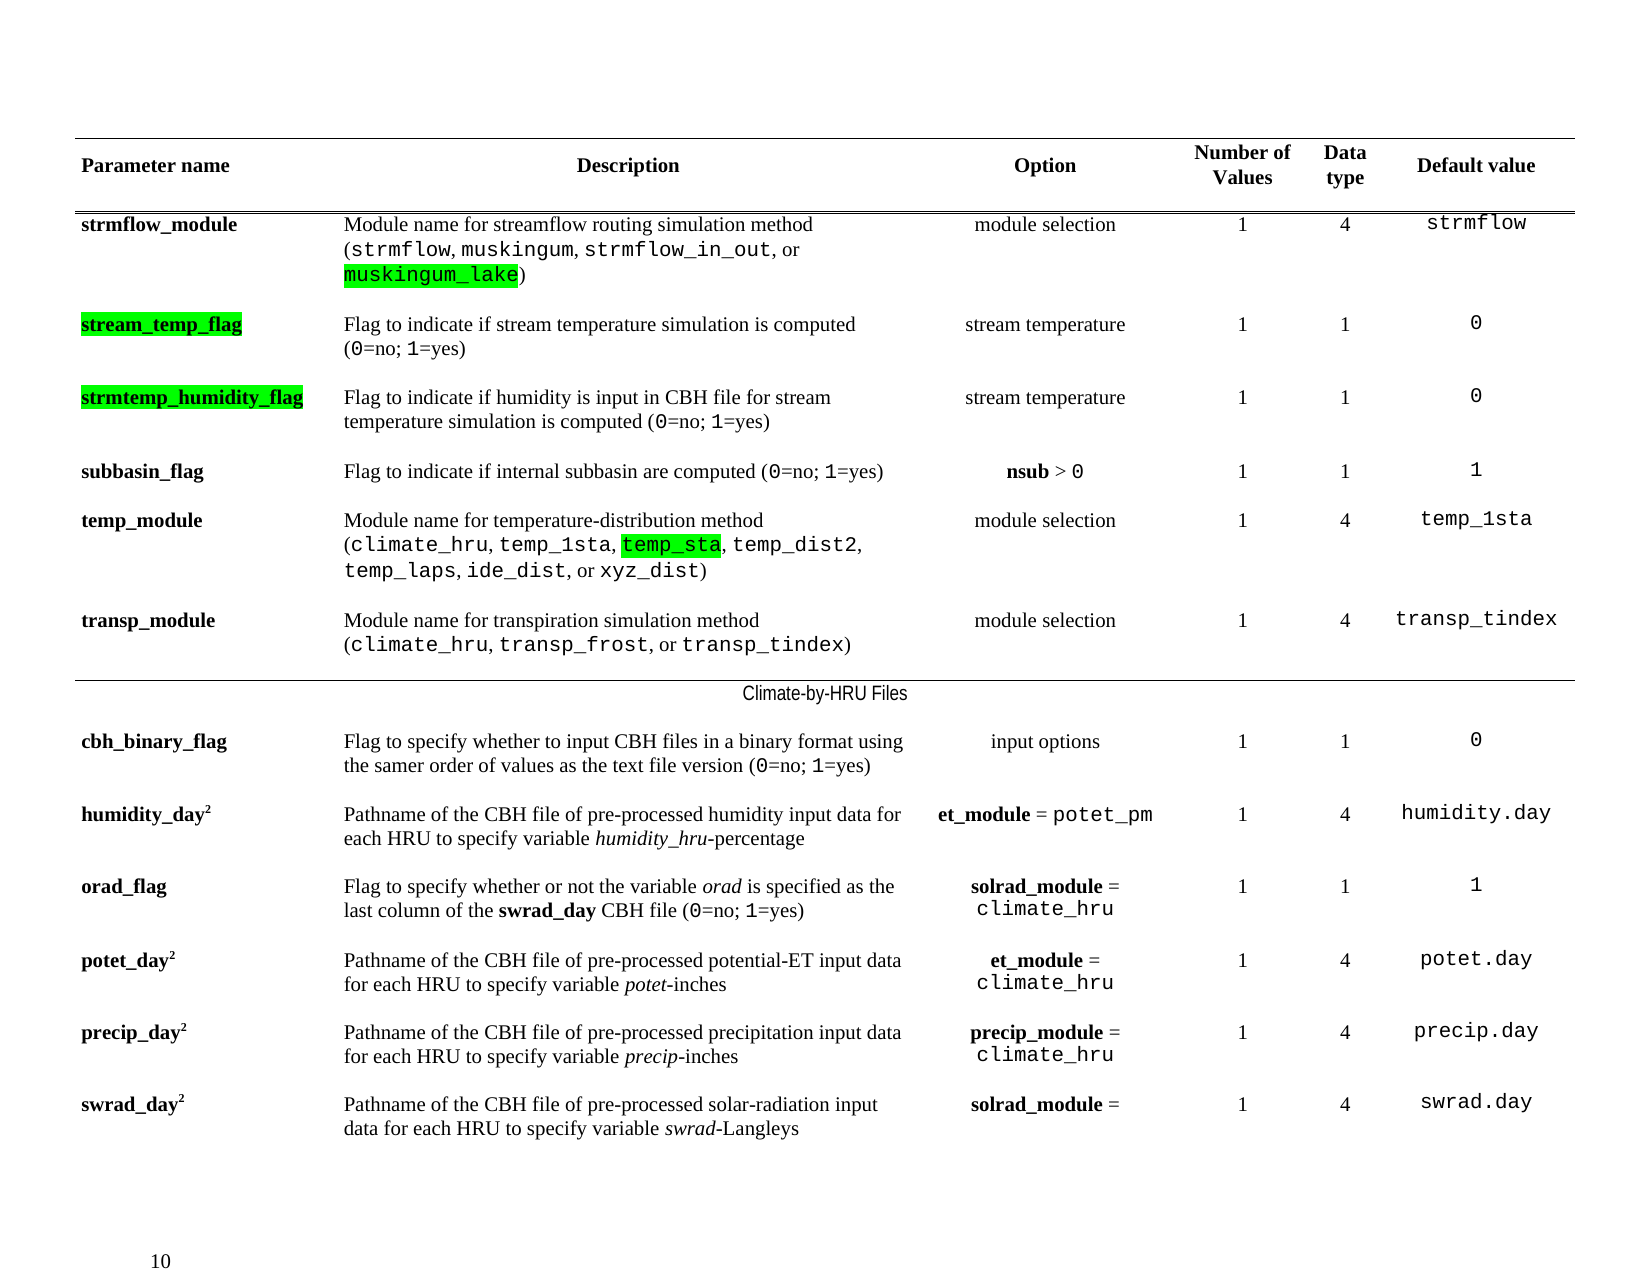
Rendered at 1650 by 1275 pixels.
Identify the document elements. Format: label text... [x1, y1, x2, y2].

table_header Data type [1313, 139, 1377, 211]
table_cell 0 [1377, 727, 1575, 801]
table_cell Pathname of the CBH file of pre-processed potential-ET input data for each HRU to specify variable potet-inches [338, 946, 918, 1018]
table_cell Module name for streamflow routing simulation method (strmflow, muskingum, strmflow_in_out, or muskingum_lake) [338, 214, 918, 310]
table_cell orad_flag [75, 873, 337, 946]
table_cell input options [919, 727, 1172, 801]
table_cell 1 [1377, 873, 1575, 946]
table_cell 1 [1172, 1018, 1313, 1090]
table_cell precip_day2 [75, 1018, 337, 1090]
table_cell 4 [1313, 606, 1377, 679]
table_cell 1 [1313, 873, 1377, 946]
table_header Parameter name [75, 139, 337, 211]
table_cell 0 [1377, 384, 1575, 457]
table_cell stream_temp_flag [75, 310, 337, 384]
table_cell solrad_module = climate_hru [919, 873, 1172, 946]
table_cell 4 [1313, 1090, 1377, 1141]
table_cell 1 [1172, 310, 1313, 384]
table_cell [338, 1090, 918, 1141]
table_cell 4 [1313, 214, 1377, 310]
table_cell strmflow [1377, 214, 1575, 310]
table_cell module selection [919, 214, 1172, 310]
table_cell Flag to specify whether to input CBH files in a binary format using the samer order of values as the text file version (0=no; 1=yes) [338, 727, 918, 801]
table_cell Pathname of the CBH file of pre-processed humidity input data for each HRU to specify variable humidity_hru-percentage [338, 801, 918, 873]
table_cell precip_module = climate_hru [919, 1018, 1172, 1090]
table_cell 4 [1313, 801, 1377, 873]
table_cell 1 [1172, 727, 1313, 801]
table_cell 1 [1313, 457, 1377, 507]
table_cell module selection [919, 507, 1172, 606]
table_cell humidity.day [1377, 801, 1575, 873]
table_cell 1 [1172, 946, 1313, 1018]
table_cell 1 [1313, 727, 1377, 801]
table_cell Flag to specify whether or not the variable orad is specified as the last column of the swrad_day CBH file (0=no; 1=yes) [338, 873, 918, 946]
table_cell 1 [1172, 873, 1313, 946]
table_cell humidity_day2 [75, 801, 337, 873]
table_cell solrad_module = climate_hru [919, 1090, 1172, 1141]
table_cell 0 [1377, 310, 1575, 384]
table_cell 1 [1377, 457, 1575, 507]
table_cell potet_day2 [75, 946, 337, 1018]
table_cell Flag to indicate if internal subbasin are computed (0=no; 1=yes) [338, 457, 918, 507]
table_cell 1 [1172, 507, 1313, 606]
table_cell strmflow_module [75, 214, 337, 310]
table_cell Pathname of the CBH file of pre-processed precipitation input data for each HRU to specify variable precip-inches [338, 1018, 918, 1090]
table_cell Flag to indicate if stream temperature simulation is computed (0=no; 1=yes) [338, 310, 918, 384]
table_cell 4 [1313, 1018, 1377, 1090]
table_cell 1 [1313, 310, 1377, 384]
table_cell Module name for temperature-distribution method (climate_hru, temp_1sta, temp_sta, temp_dist2, temp_laps, ide_dist, or xyz_dist) [338, 507, 918, 606]
table_header Default value [1377, 139, 1575, 211]
table_cell transp_tindex [1377, 606, 1575, 679]
table_cell temp_module [75, 507, 337, 606]
table_header Option [919, 139, 1172, 211]
table_cell 1 [1172, 457, 1313, 507]
table_cell strmtemp_humidity_flag [75, 384, 337, 457]
table_cell stream temperature [919, 310, 1172, 384]
table_cell 4 [1313, 507, 1377, 606]
table_cell 1 [1172, 801, 1313, 873]
table_cell temp_1sta [1377, 507, 1575, 606]
table_cell Climate-by-HRU Files [75, 681, 1575, 727]
table_cell 1 [1172, 214, 1313, 310]
table_cell 1 [1172, 606, 1313, 679]
table_cell Flag to indicate if humidity is input in CBH file for stream temperature simulation is computed (0=no; 1=yes) [338, 384, 918, 457]
table_cell potet.day [1377, 946, 1575, 1018]
table_cell precip.day [1377, 1018, 1575, 1090]
table_cell 1 [1313, 384, 1377, 457]
table_header Number of Values [1172, 139, 1313, 211]
table_cell et_module = climate_hru [919, 946, 1172, 1018]
table_cell nsub > 0 [919, 457, 1172, 507]
table_cell Module name for transpiration simulation method (climate_hru, transp_frost, or transp_tindex) [338, 606, 918, 679]
table_cell cbh_binary_flag [75, 727, 337, 801]
table_header Description [338, 139, 918, 211]
table_cell swrad.day [1377, 1090, 1575, 1141]
table_cell subbasin_flag [75, 457, 337, 507]
table_cell 1 [1172, 1090, 1313, 1141]
table_cell swrad_day2 [75, 1090, 337, 1141]
table_cell stream temperature [919, 384, 1172, 457]
table_cell 4 [1313, 946, 1377, 1018]
table_cell transp_module [75, 606, 337, 679]
table_cell 1 [1172, 384, 1313, 457]
table_cell module selection [919, 606, 1172, 679]
table_cell et_module = potet_pm [919, 801, 1172, 873]
